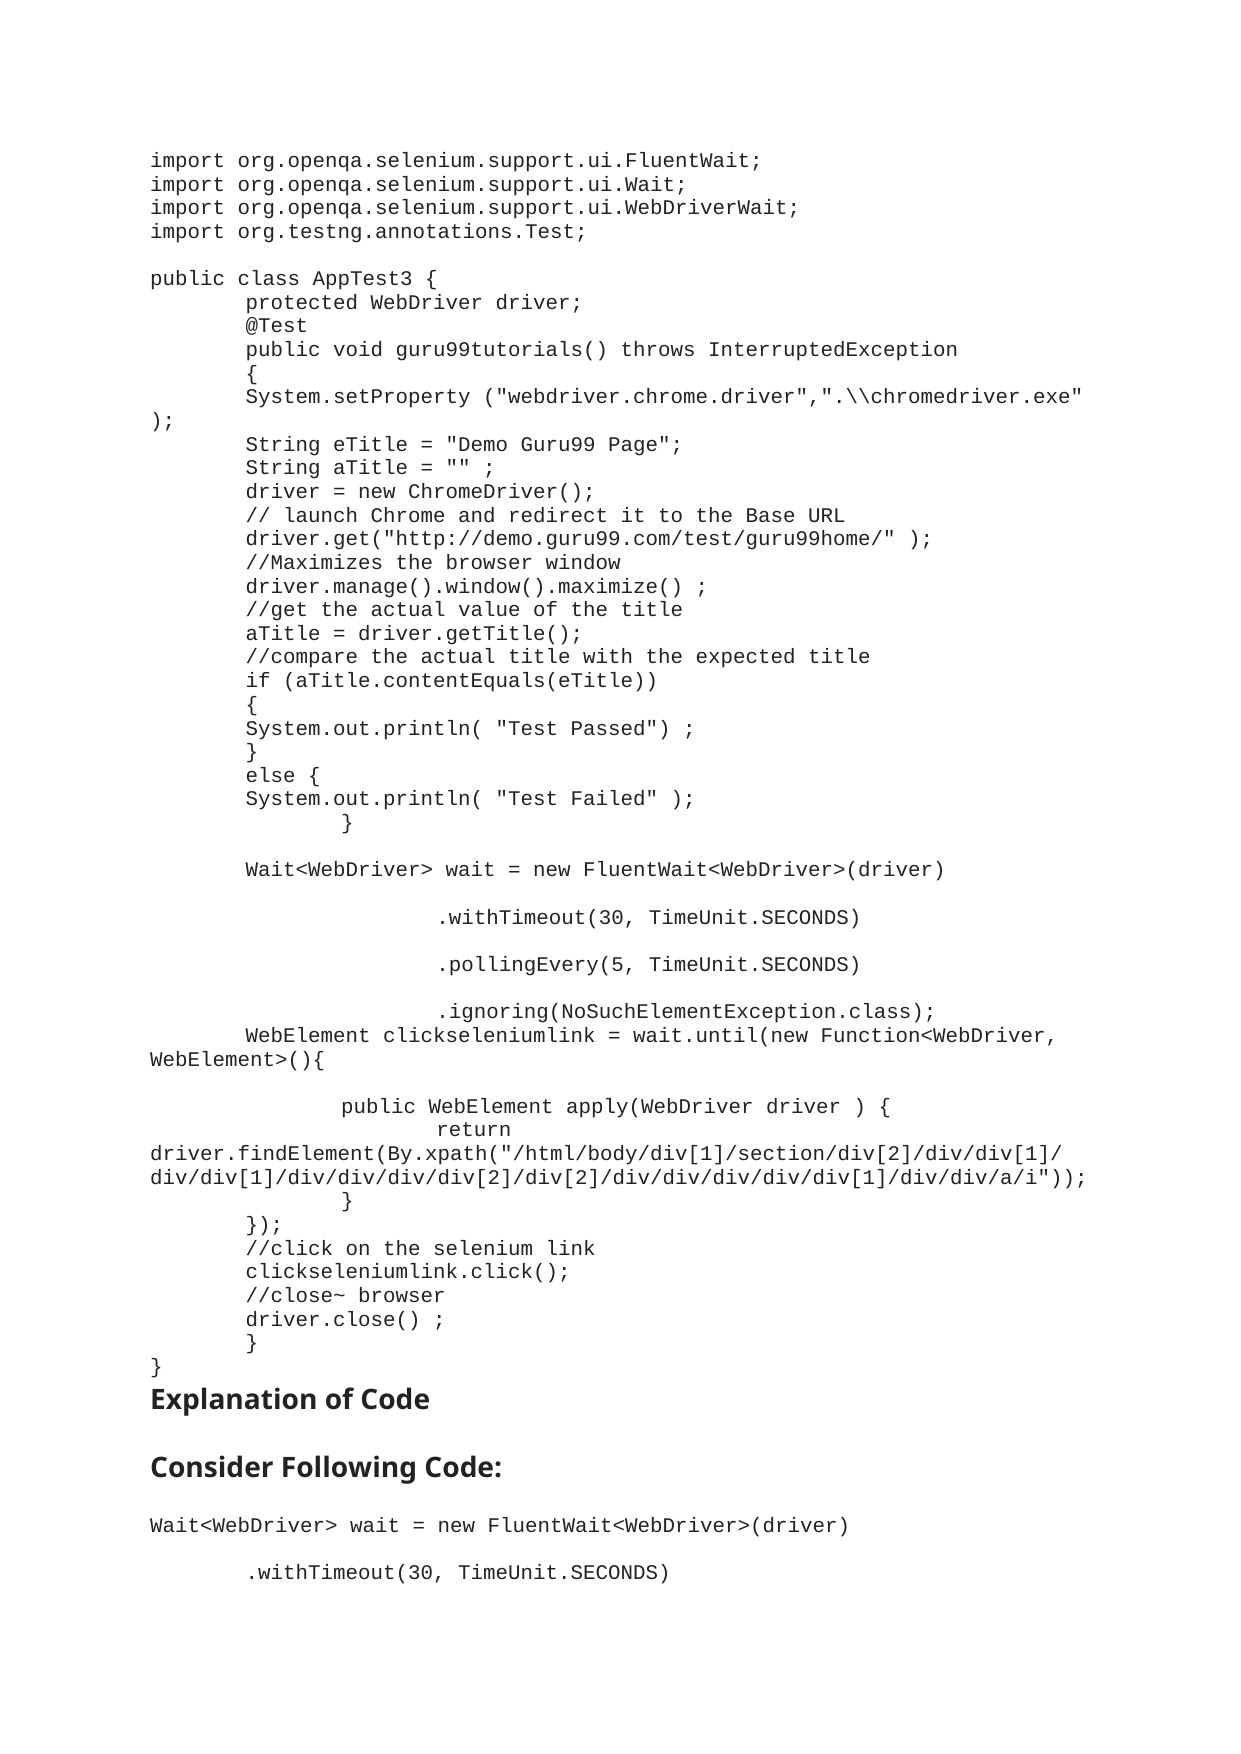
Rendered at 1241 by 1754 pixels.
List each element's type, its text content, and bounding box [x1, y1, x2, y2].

text //close~ browser [150, 1285, 1090, 1309]
text public void guru99tutorials() throws InterruptedException [150, 339, 1090, 363]
text Wait<WebDriver> wait = new FluentWait<WebDriver>(driver) [150, 1514, 1090, 1562]
text } [150, 812, 1090, 836]
text driver.get("http://demo.guru99.com/test/guru99home/" ); [150, 528, 1090, 552]
text @Test [150, 316, 1090, 339]
text if (aTitle.contentEquals(eTitle)) [150, 670, 1090, 694]
text return driver.findElement(By.xpath("/html/body/div[1]/section/div[2]/div/div[1]/div/div[1]/div/div/div/div[2]/div[2]/div/div/div/div/div[1]/div/div/a/i")); [150, 1119, 1090, 1190]
text String eTitle = "Demo Guru99 Page"; [150, 434, 1090, 457]
text // launch Chrome and redirect it to the Base URL [150, 505, 1090, 528]
text }); [150, 1214, 1090, 1238]
text WebElement clickseleniumlink = wait.until(new Function<WebDriver, WebElement>(){ [150, 1025, 1090, 1072]
text { [150, 694, 1090, 717]
text public WebElement apply(WebDriver driver ) { [150, 1096, 1090, 1119]
text .pollingEvery(5, TimeUnit.SECONDS) [150, 954, 1090, 1001]
text .ignoring(NoSuchElementException.class); [150, 1001, 1090, 1025]
text aTitle = driver.getTitle(); [150, 623, 1090, 647]
text .withTimeout(30, TimeUnit.SECONDS) [150, 907, 1090, 954]
text else { [150, 765, 1090, 788]
text clickseleniumlink.click(); [150, 1261, 1090, 1285]
text driver.manage().window().maximize() ; [150, 576, 1090, 599]
text import org.openqa.selenium.support.ui.WebDriverWait; [150, 197, 1090, 221]
text } [150, 1190, 1090, 1214]
text } [150, 1356, 1090, 1379]
text driver = new ChromeDriver(); [150, 481, 1090, 505]
text System.setProperty ("webdriver.chrome.driver",".\\chromedriver.exe" ); [150, 386, 1090, 434]
text public class AppTest3 { [150, 268, 1090, 292]
text .withTimeout(30, TimeUnit.SECONDS) [150, 1562, 1090, 1586]
text //click on the selenium link [150, 1238, 1090, 1261]
text System.out.println( "Test Passed") ; [150, 717, 1090, 741]
text //get the actual value of the title [150, 599, 1090, 623]
text Explanation of Code [150, 1379, 1090, 1418]
text } [150, 741, 1090, 765]
text System.out.println( "Test Failed" ); [150, 788, 1090, 812]
text import org.openqa.selenium.support.ui.FluentWait; [150, 150, 1090, 174]
text //compare the actual title with the expected title [150, 647, 1090, 670]
text { [150, 363, 1090, 386]
text Consider Following Code: [150, 1447, 1090, 1485]
text import org.openqa.selenium.support.ui.Wait; [150, 174, 1090, 197]
text //Maximizes the browser window [150, 552, 1090, 576]
text import org.testng.annotations.Test; [150, 221, 1090, 244]
text Wait<WebDriver> wait = new FluentWait<WebDriver>(driver) [150, 859, 1090, 907]
text protected WebDriver driver; [150, 292, 1090, 316]
text driver.close() ; [150, 1309, 1090, 1332]
text } [150, 1332, 1090, 1356]
text String aTitle = "" ; [150, 457, 1090, 481]
